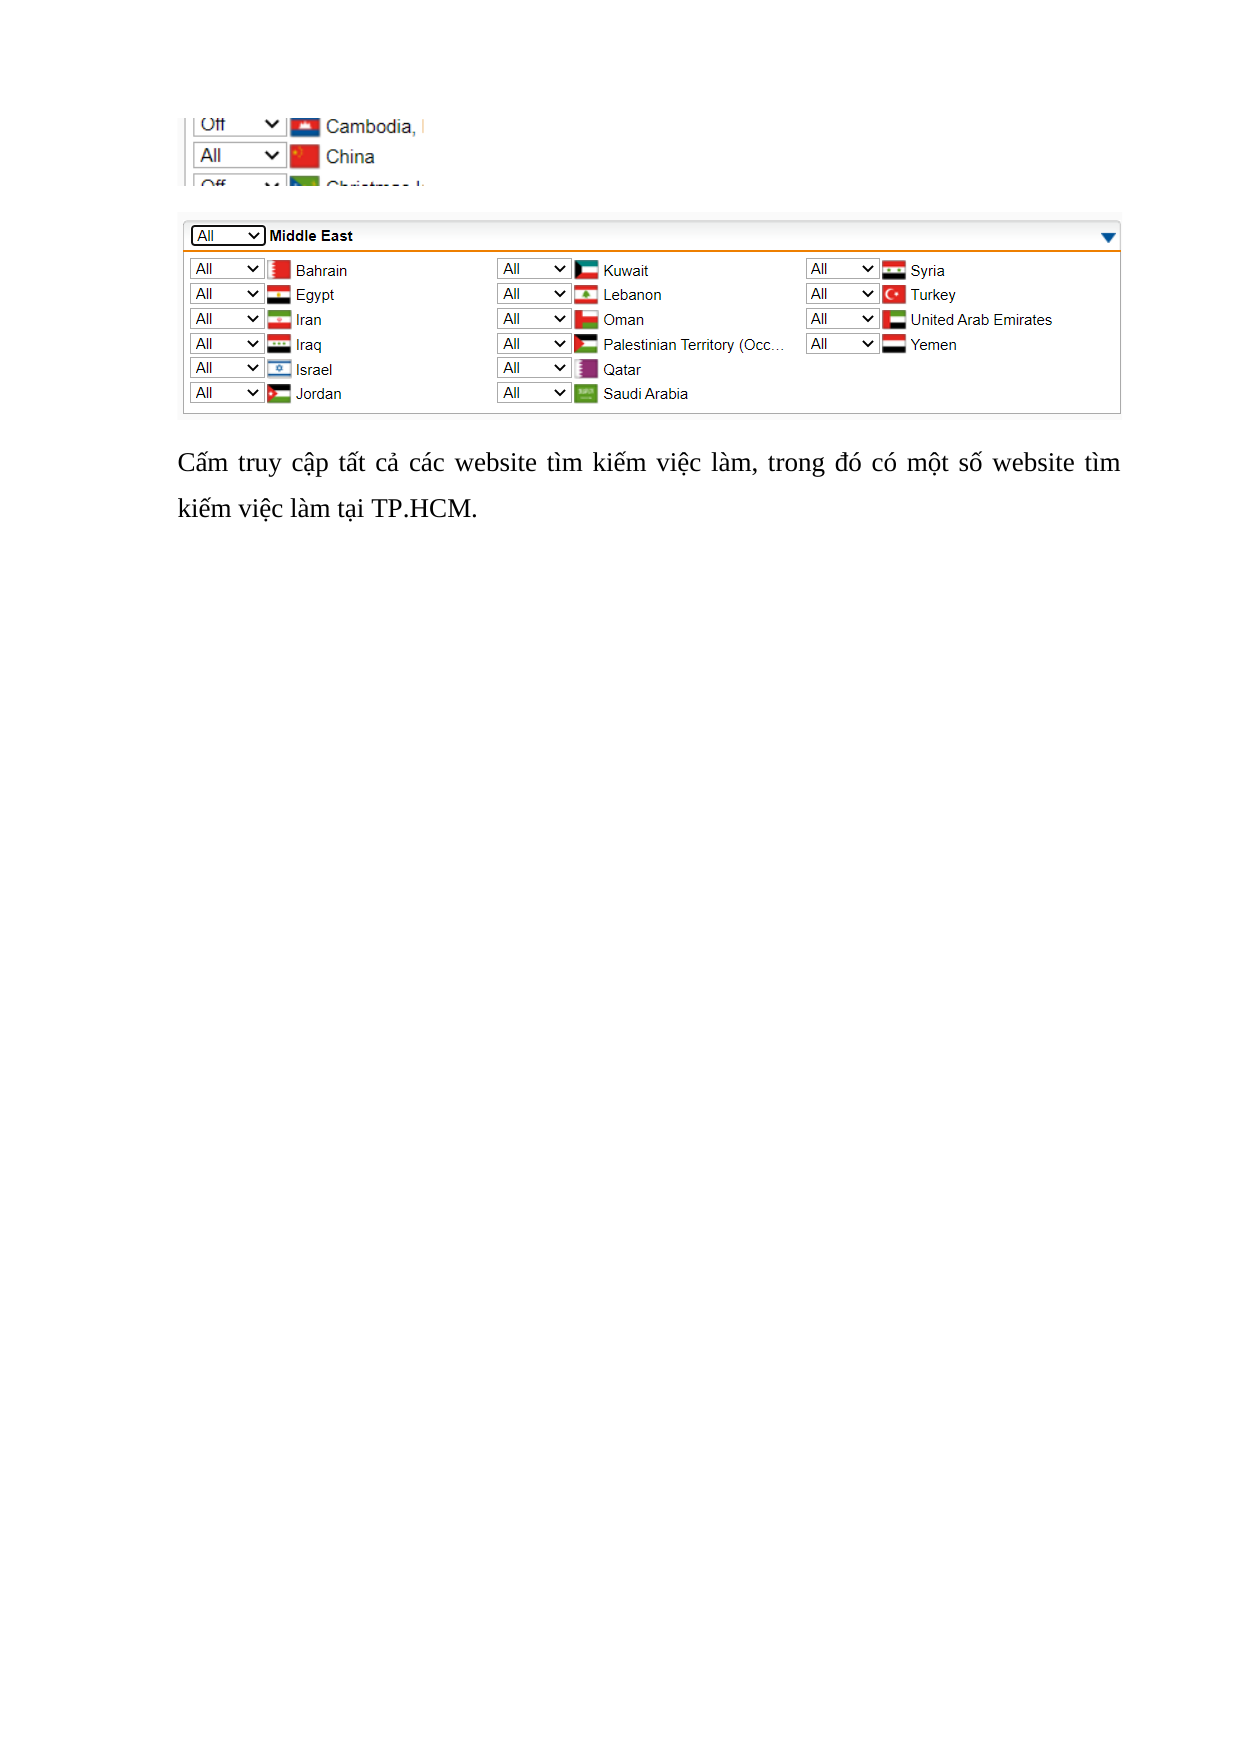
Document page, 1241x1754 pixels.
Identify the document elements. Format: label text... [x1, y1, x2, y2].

picture [177, 118, 424, 186]
text Cấm truy cập tất cả các website tìm kiếm việc làm, trong đó có một số website tìm kiếm việc làm tại TP.HCM. [177, 446, 1122, 523]
picture [177, 212, 1123, 420]
